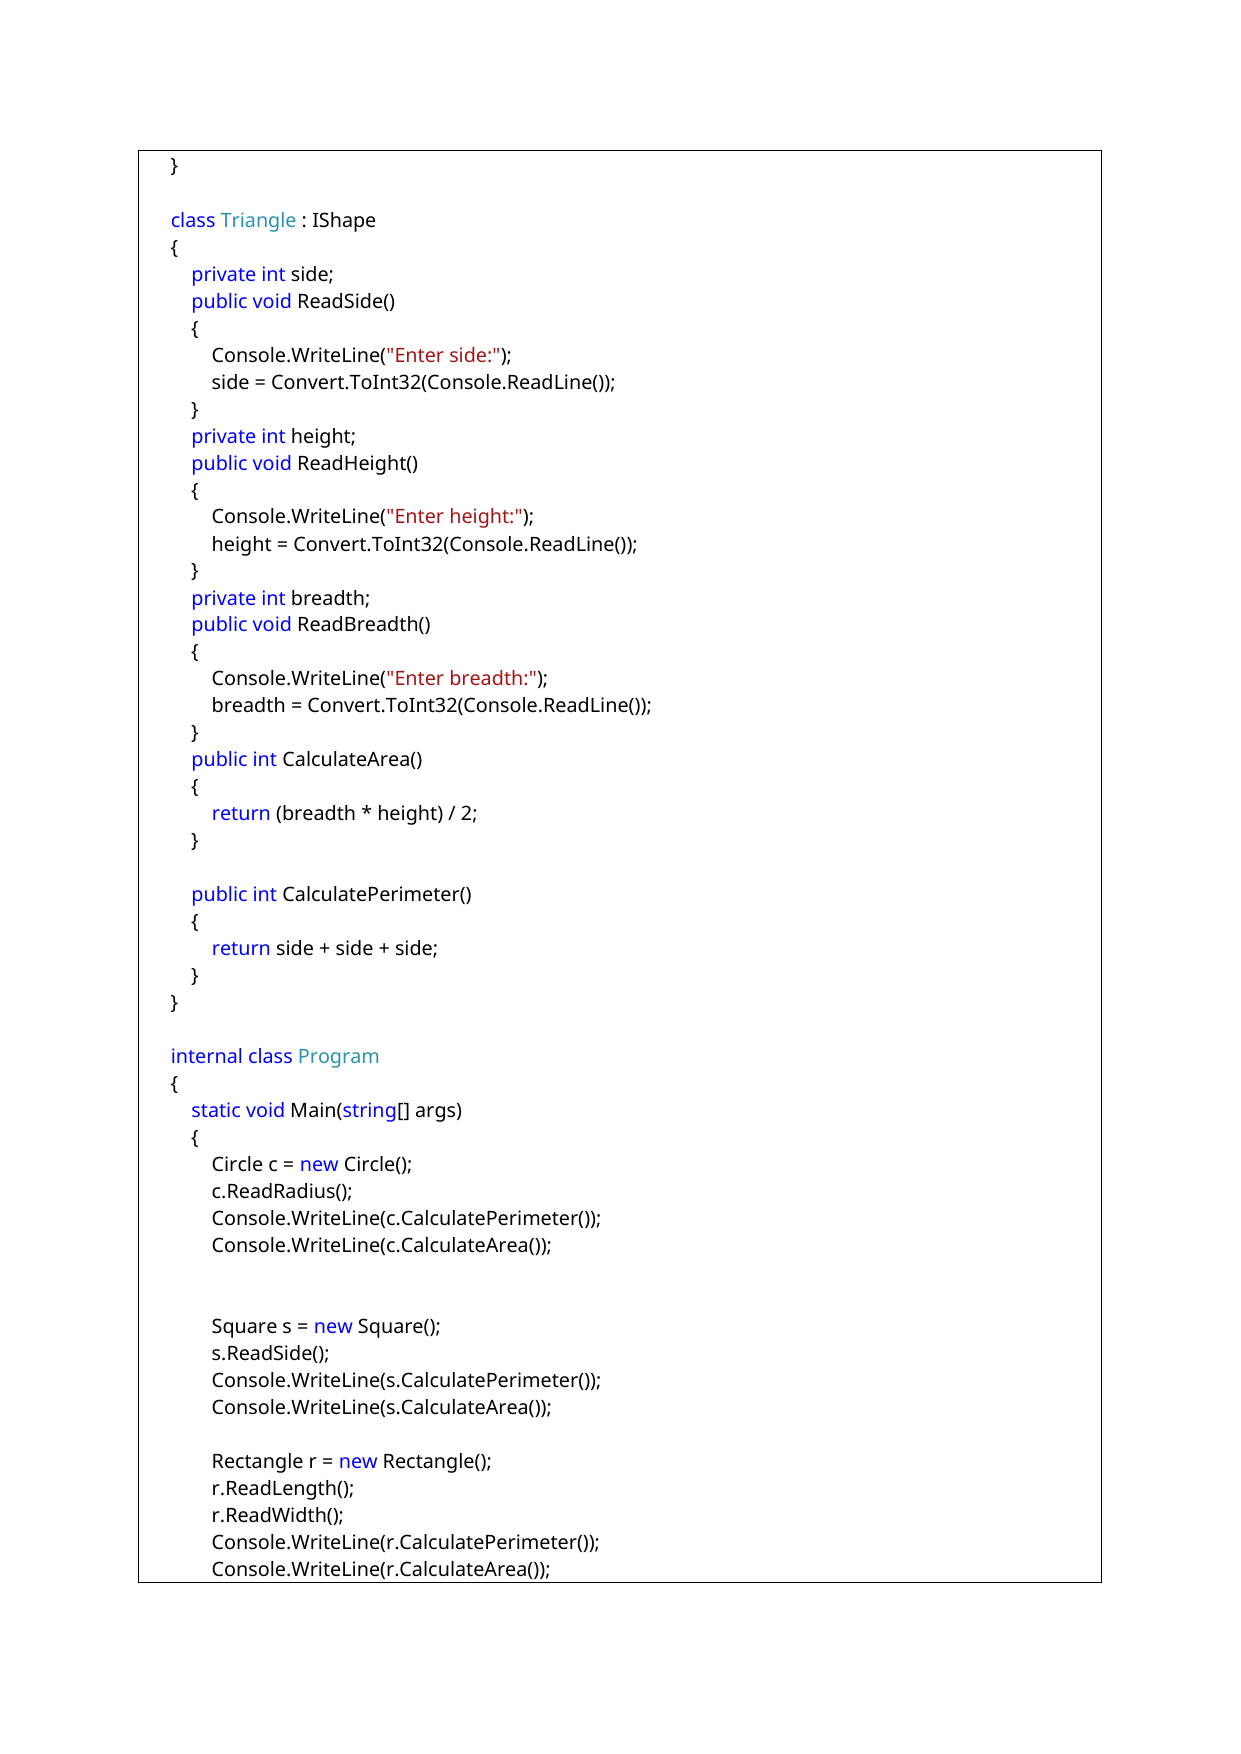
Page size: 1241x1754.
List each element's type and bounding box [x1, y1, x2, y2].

table_cell [139, 151, 1101, 1582]
